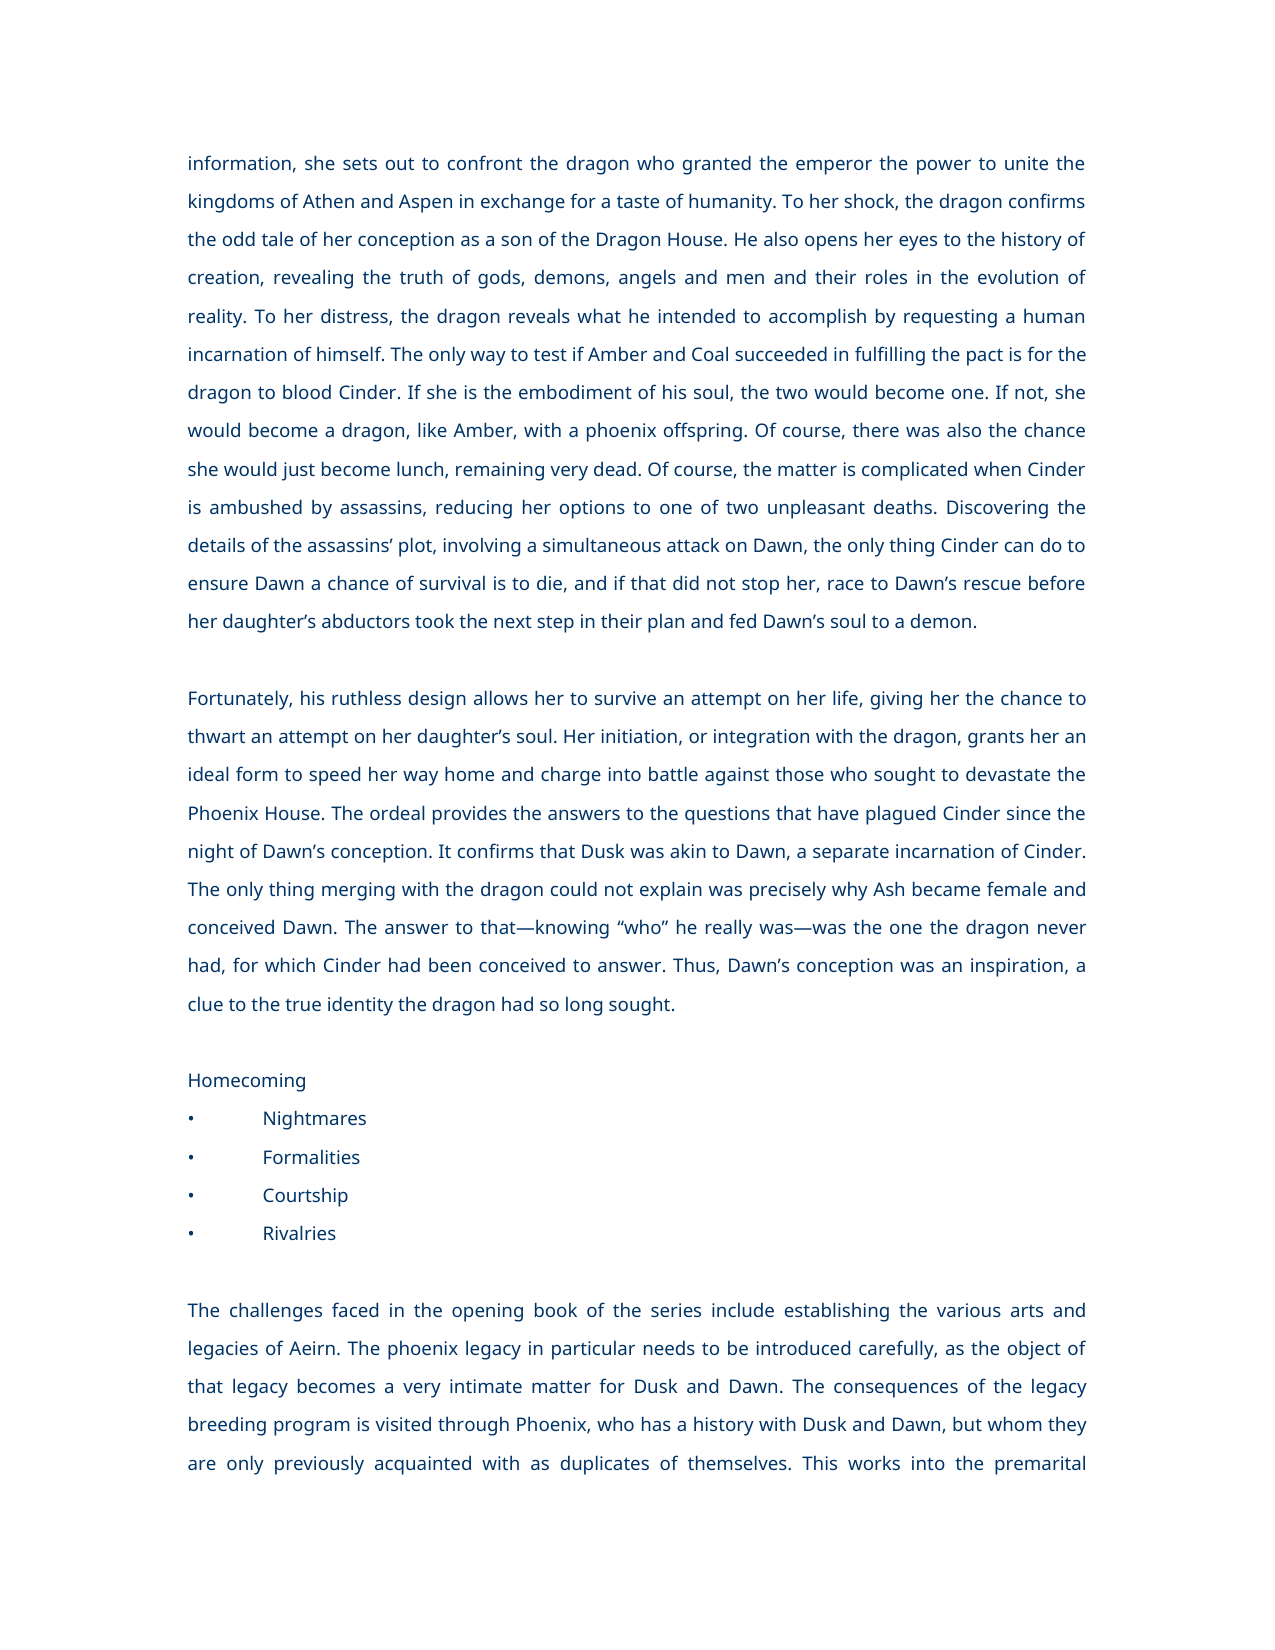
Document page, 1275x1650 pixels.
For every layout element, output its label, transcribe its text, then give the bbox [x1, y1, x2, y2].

text Homecoming [187, 1067, 1087, 1093]
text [187, 1297, 1087, 1475]
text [187, 150, 1087, 634]
text • Formalities [187, 1144, 1087, 1169]
text • Nightmares [187, 1106, 1087, 1131]
text • Courtship [187, 1182, 1087, 1208]
text Fortunately, his ruthless design allows her to survive an attempt on her life, giving her the chance to thwart an attempt on her daughter’s soul. Her initiation, or integration with the dragon, grants her an ideal form to speed her way home and charge into battle against those who sought to devastate the Phoenix House. The ordeal provides the answers to the questions that have plagued Cinder since the night of Dawn’s conception. It confirms that Dusk was akin to Dawn, a separate incarnation of Cinder. The only thing merging with the dragon could not explain was precisely why Ash became female and conceived Dawn. The answer to that—knowing “who” he really was—was the one the dragon never had, for which Cinder had been conceived to answer. Thus, Dawn’s conception was an inspiration, a clue to the true identity the dragon had so long sought. [187, 685, 1087, 1017]
text • Rivalries [187, 1220, 1087, 1246]
